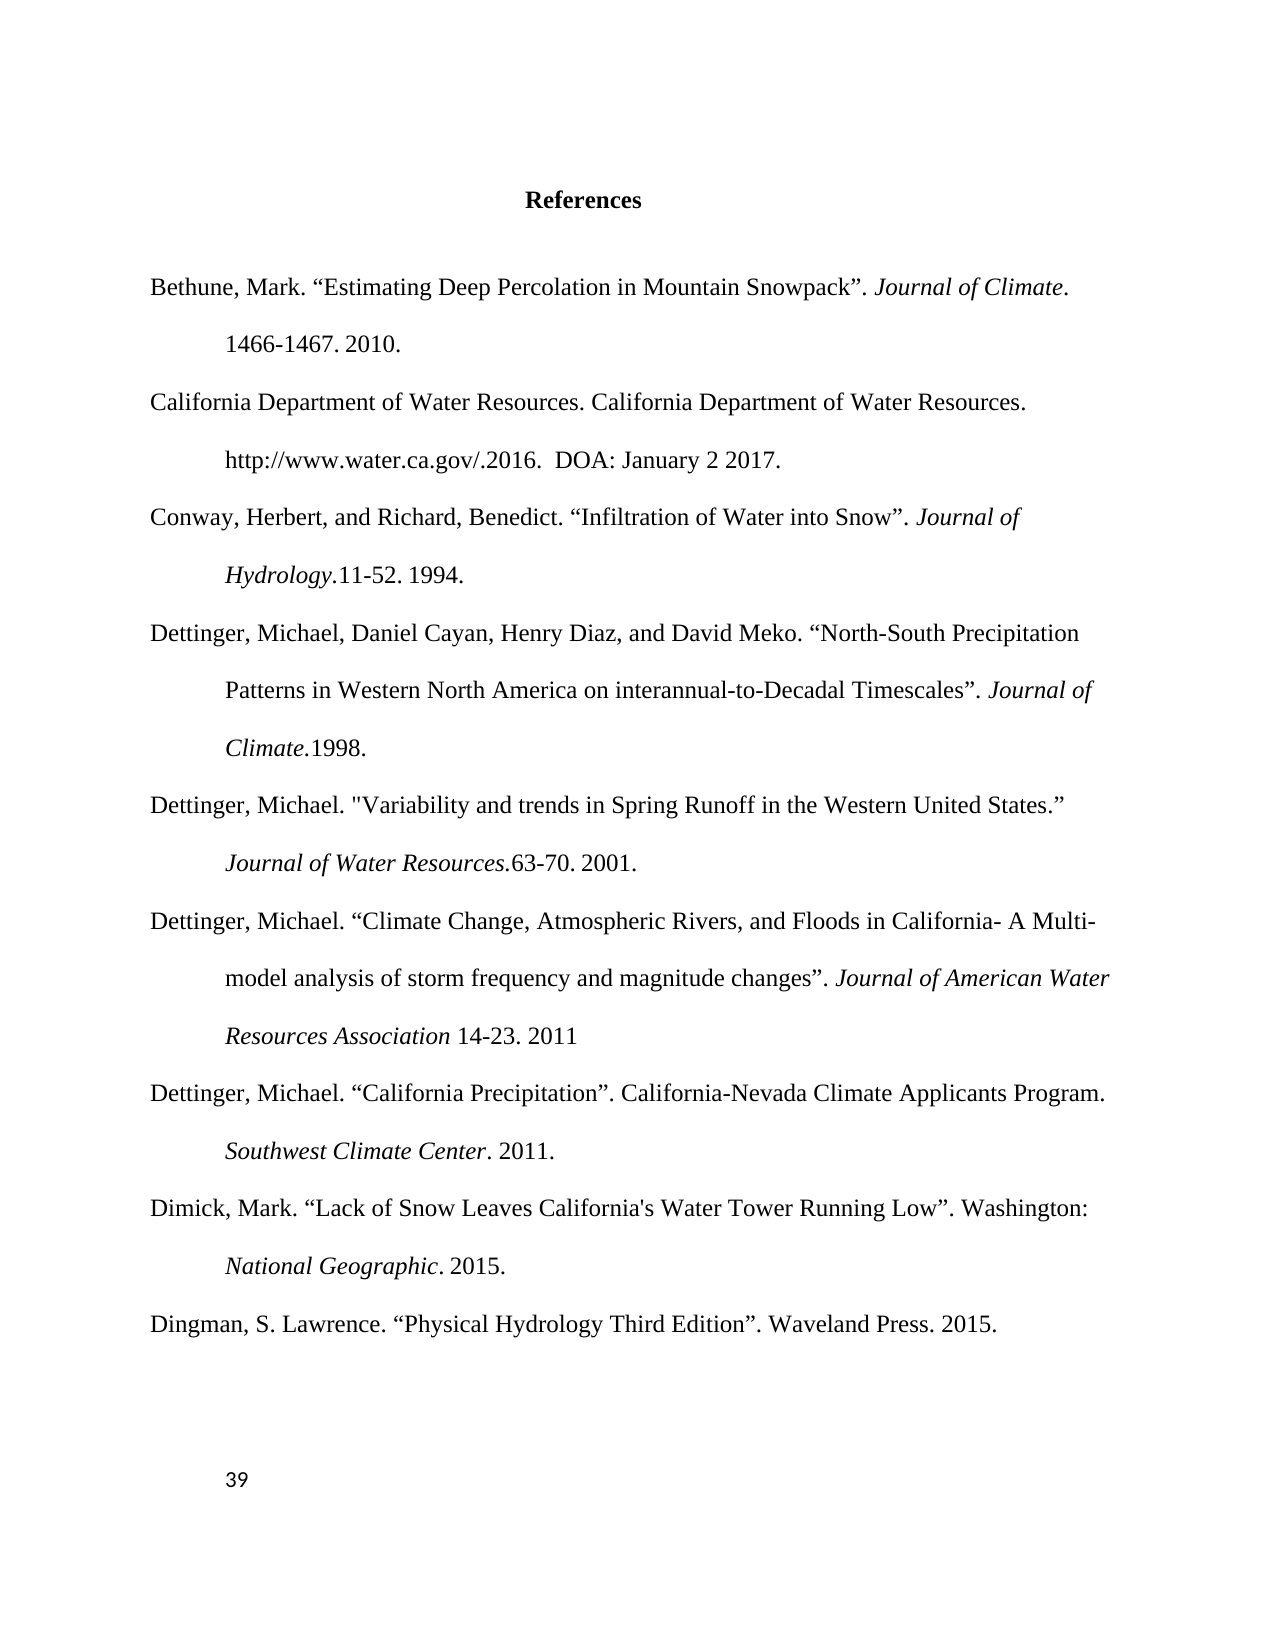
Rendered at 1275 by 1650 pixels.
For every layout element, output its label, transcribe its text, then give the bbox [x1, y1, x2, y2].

text Dettinger, Michael. “Climate Change, Atmospheric Rivers, and Floods in California- A Multi-model analysis of storm frequency and magnitude changes”. Journal of American Water Resources Association 14-23. 2011 [150, 906, 1125, 1050]
text Dettinger, Michael, Daniel Cayan, Henry Diaz, and David Meko. “North-South Precipitation Patterns in Western North America on interannual-to-Decadal Timescales”. Journal of Climate.1998. [150, 618, 1125, 762]
text Bethune, Mark. “Estimating Deep Percolation in Mountain Snowpack”. Journal of Climate. 1466-1467. 2010. [150, 272, 1125, 358]
text Conway, Herbert, and Richard, Benedict. “Infiltration of Water into Snow”. Journal of Hydrology.11-52. 1994. [150, 502, 1125, 589]
text California Department of Water Resources. California Department of Water Resources. http://www.water.ca.gov/.2016. DOA: January 2 2017. [150, 387, 1125, 473]
text References [450, 185, 1125, 214]
text Dimick, Mark. “Lack of Snow Leaves California's Water Tower Running Low”. Washington: National Geographic. 2015. [150, 1193, 1125, 1280]
text Dettinger, Michael. "Variability and trends in Spring Runoff in the Western United States.” Journal of Water Resources.63-70. 2001. [150, 790, 1125, 877]
text Dettinger, Michael. “California Precipitation”. California-Nevada Climate Applicants Program. Southwest Climate Center. 2011. [150, 1078, 1125, 1165]
text Dingman, S. Lawrence. “Physical Hydrology Third Edition”. Waveland Press. 2015. [150, 1309, 1125, 1338]
